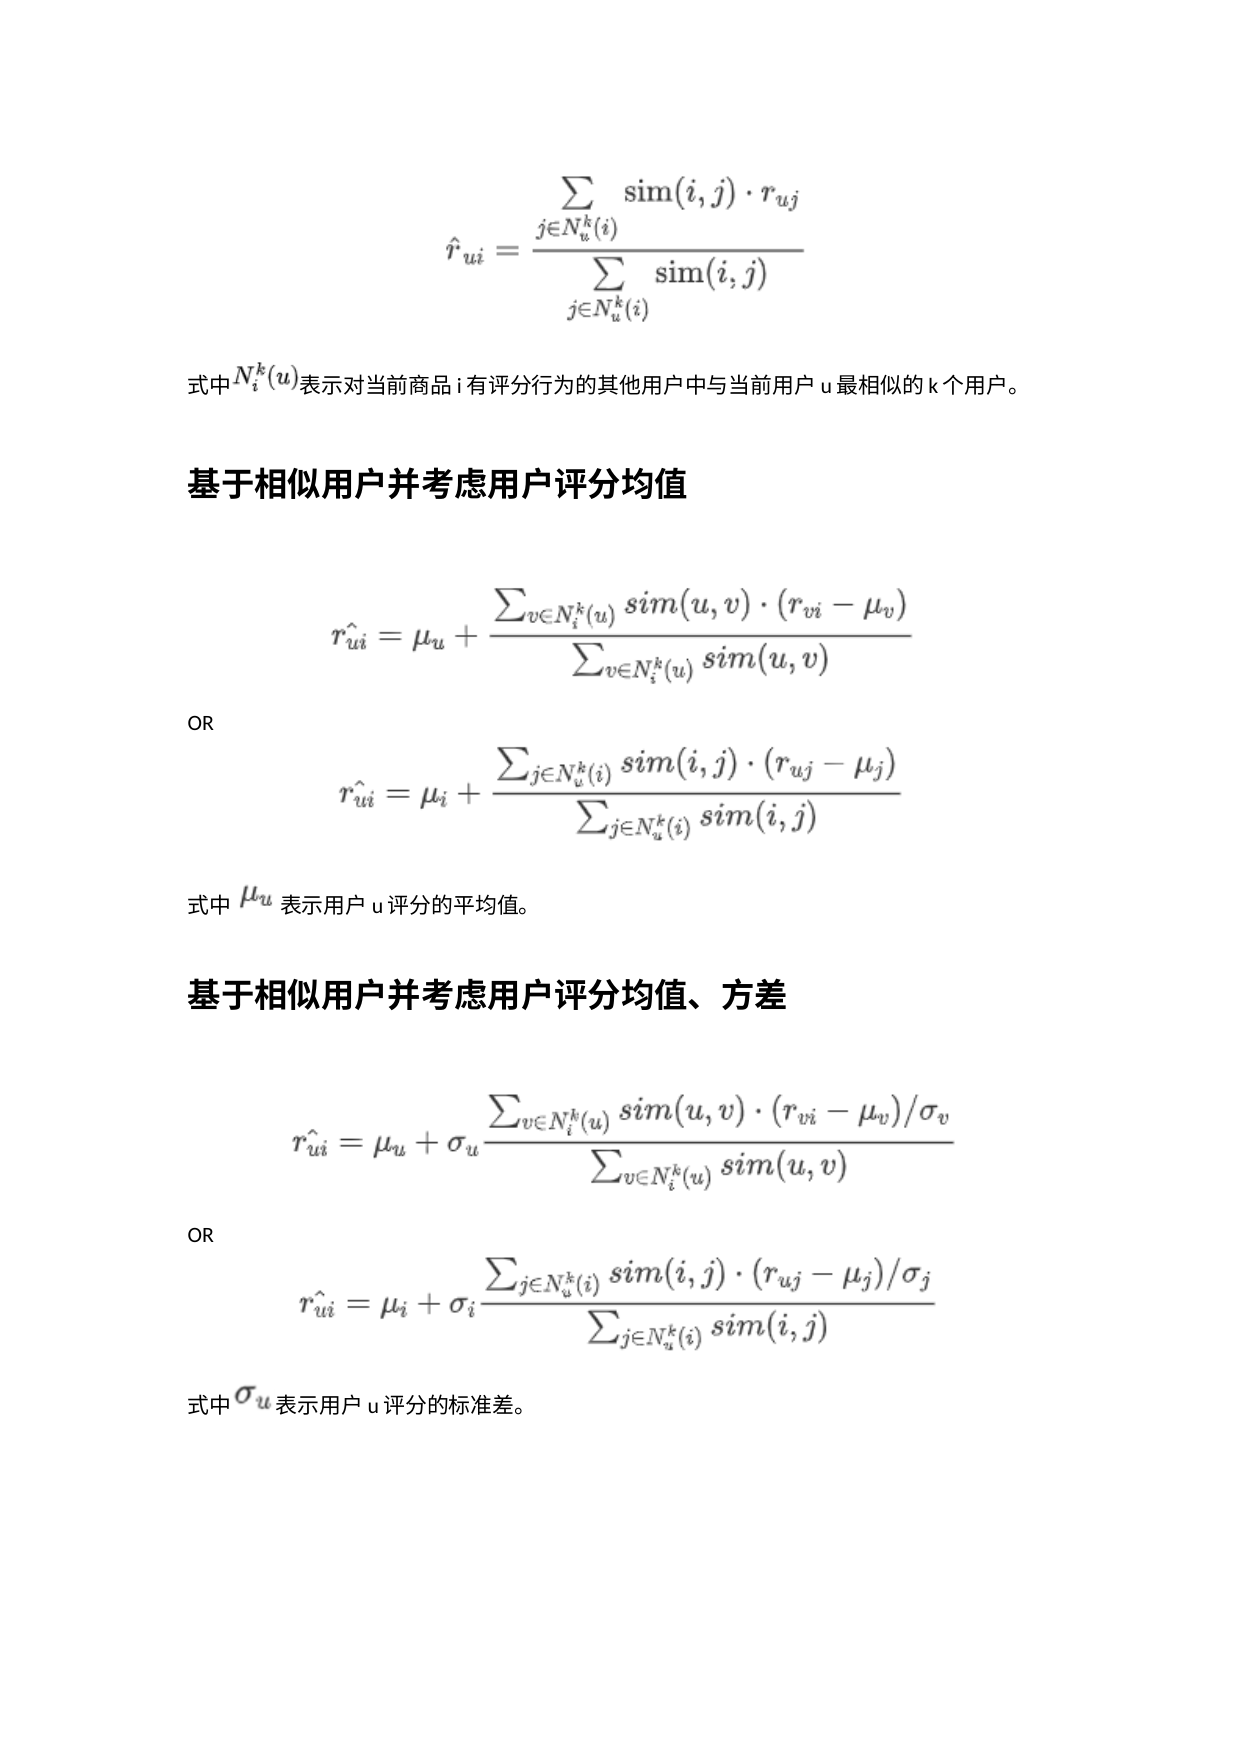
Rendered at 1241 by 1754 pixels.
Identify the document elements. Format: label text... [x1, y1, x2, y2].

picture [231, 357, 300, 394]
picture [280, 1088, 960, 1202]
picture [316, 576, 924, 695]
picture [330, 738, 910, 850]
text OR [187, 1218, 1053, 1251]
picture [231, 1380, 276, 1414]
picture [431, 162, 809, 333]
text 式中表示用户u评分的平均值。 [187, 869, 1053, 934]
picture [231, 882, 280, 914]
picture [287, 1250, 953, 1363]
text 式中表示用户u评分的标准差。 [187, 1381, 1053, 1446]
subtitle 基于相似用户并考虑用户评分均值、方差 [187, 961, 1053, 1026]
subtitle 基于相似用户并考虑用户评分均值 [187, 449, 1053, 514]
text 式中表示对当前商品i有评分行为的其他用户中与当前用户u最相似的k个用户。 [187, 357, 1053, 422]
text OR [187, 706, 1053, 739]
